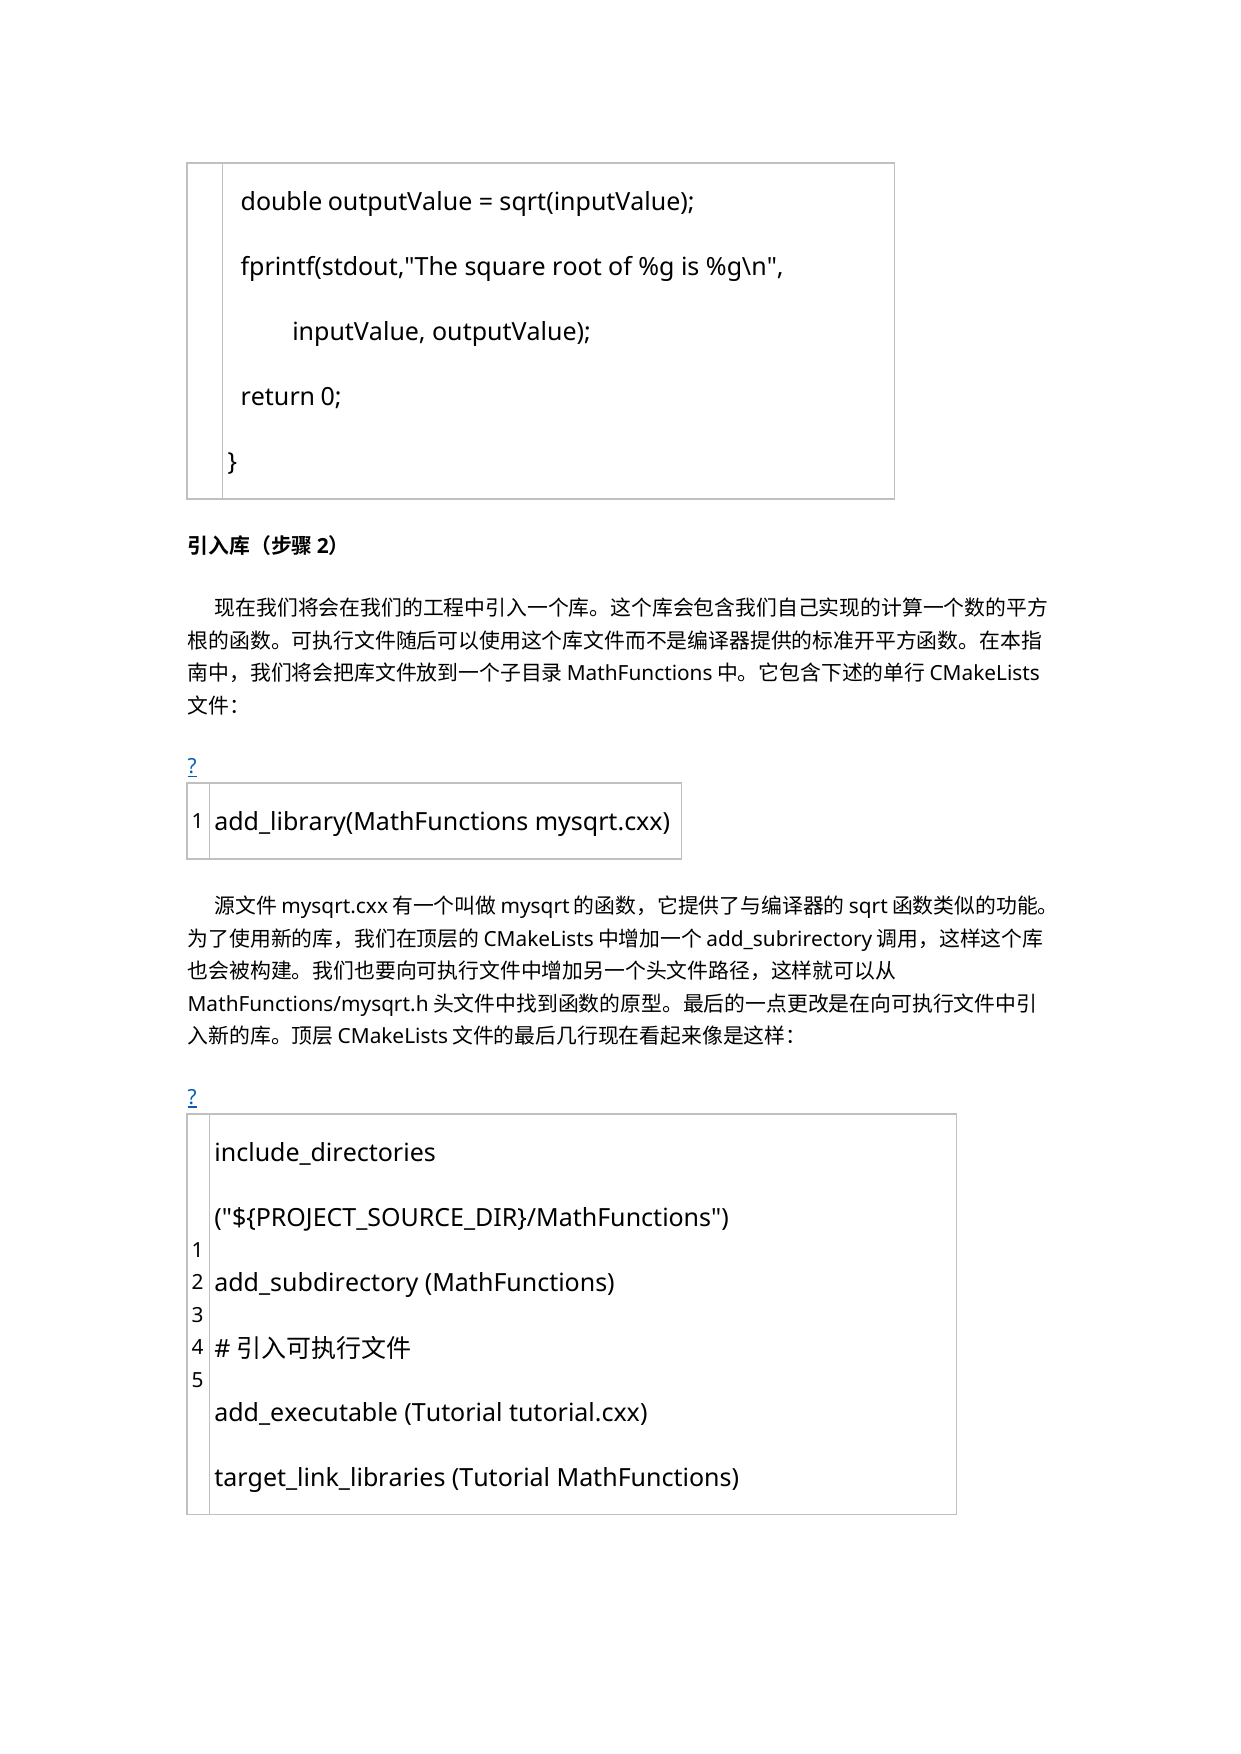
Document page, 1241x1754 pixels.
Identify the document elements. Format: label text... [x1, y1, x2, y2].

text 现在我们将会在我们的工程中引入一个库。这个库会包含我们自己实现的计算一个数的平方根的函数。可执行文件随后可以使用这个库文件而不是编译器提供的标准开平方函数。在本指南中，我们将会把库文件放到一个子目录MathFunctions中。它包含下述的单行CMakeLists文件： [187, 590, 1053, 720]
table_header 1 [188, 784, 209, 858]
table_header include_directories ("${PROJECT_SOURCE_DIR}/MathFunctions") add_subdirectory (MathFunctions) # 引入可执行文件 add_executable (Tutorial tutorial.cxx) target_link_libraries (Tutorial MathFunctions) [210, 1115, 956, 1514]
text 源文件mysqrt.cxx有一个叫做mysqrt的函数，它提供了与编译器的sqrt函数类似的功能。为了使用新的库，我们在顶层的CMakeLists中增加一个add_subrirectory调用，这样这个库也会被构建。我们也要向可执行文件中增加另一个头文件路径，这样就可以从MathFunctions/mysqrt.h头文件中找到函数的原型。最后的一点更改是在向可执行文件中引入新的库。顶层CMakeLists文件的最后几行现在看起来像是这样： [187, 889, 1053, 1051]
text ? [187, 1080, 1053, 1113]
table_header 1 2 3 4 5 [188, 1115, 209, 1514]
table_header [223, 164, 894, 498]
table_header add_library(MathFunctions mysqrt.cxx) [210, 784, 681, 858]
text 引入库（步骤2） [187, 529, 1053, 561]
text ? [187, 749, 1053, 782]
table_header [188, 164, 222, 498]
